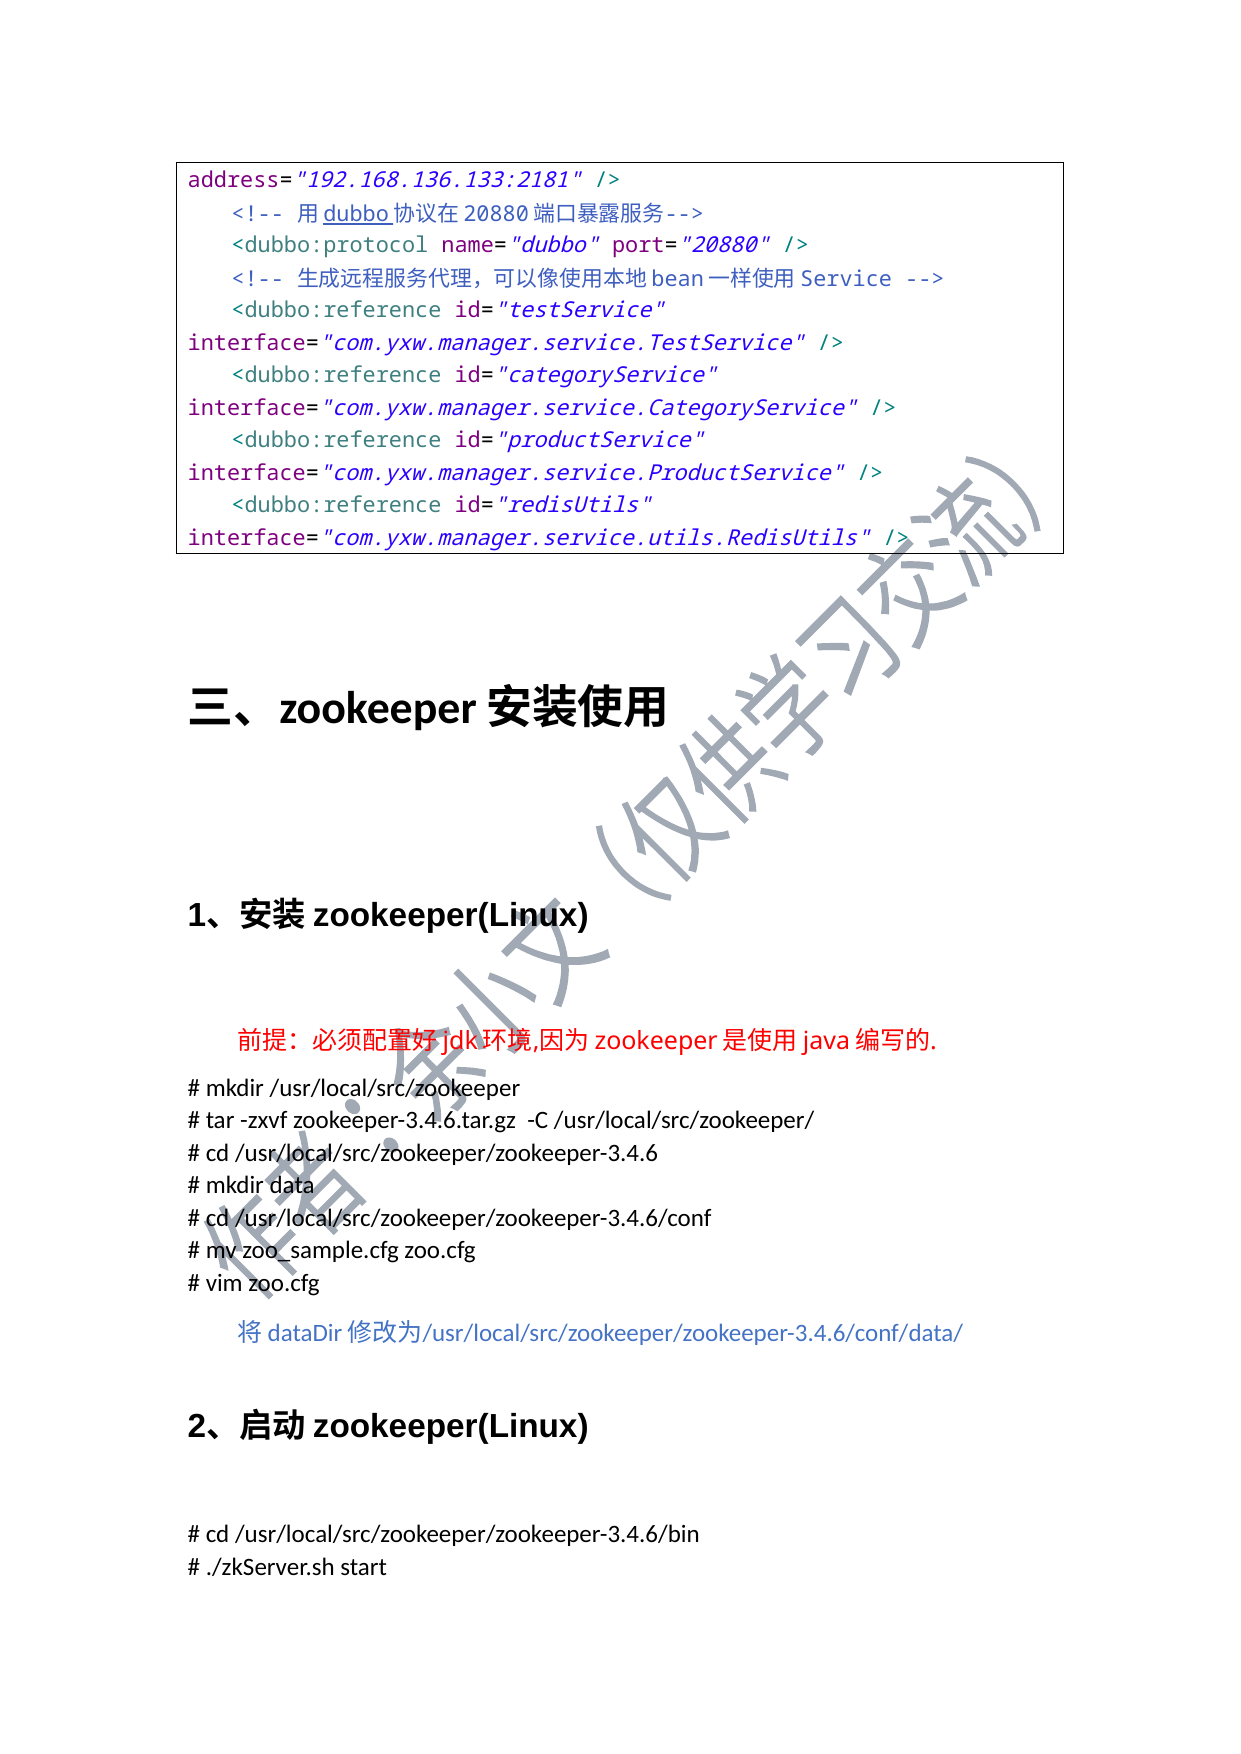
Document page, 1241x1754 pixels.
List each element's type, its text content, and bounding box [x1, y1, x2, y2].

text # mv zoo_sample.cfg zoo.cfg [187, 1233, 1053, 1266]
text # mkdir data [187, 1168, 1053, 1201]
text 前提：必须配置好jdk环境,因为zookeeper是使用java编写的. [187, 1006, 1053, 1071]
text 将dataDir修改为/usr/local/src/zookeeper/zookeeper-3.4.6/conf/data/ [187, 1298, 1053, 1363]
text # cd /usr/local/src/zookeeper/zookeeper-3.4.6/bin [187, 1517, 1053, 1550]
text # cd /usr/local/src/zookeeper/zookeeper-3.4.6/conf [187, 1201, 1053, 1233]
subtitle 启动zookeeper(Linux) [187, 1391, 1053, 1456]
subtitle 安装zookeeper(Linux) [187, 879, 1053, 944]
text # ./zkServer.sh start [187, 1550, 1053, 1582]
text # mkdir /usr/local/src/zookeeper [187, 1071, 1053, 1103]
text # tar -zxvf zookeeper-3.4.6.tar.gz -C /usr/local/src/zookeeper/ [187, 1103, 1053, 1136]
text # cd /usr/local/src/zookeeper/zookeeper-3.4.6 [187, 1136, 1053, 1168]
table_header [177, 163, 1063, 553]
text # vim zoo.cfg [187, 1266, 1053, 1298]
subtitle zookeeper安装使用 [187, 654, 1053, 752]
